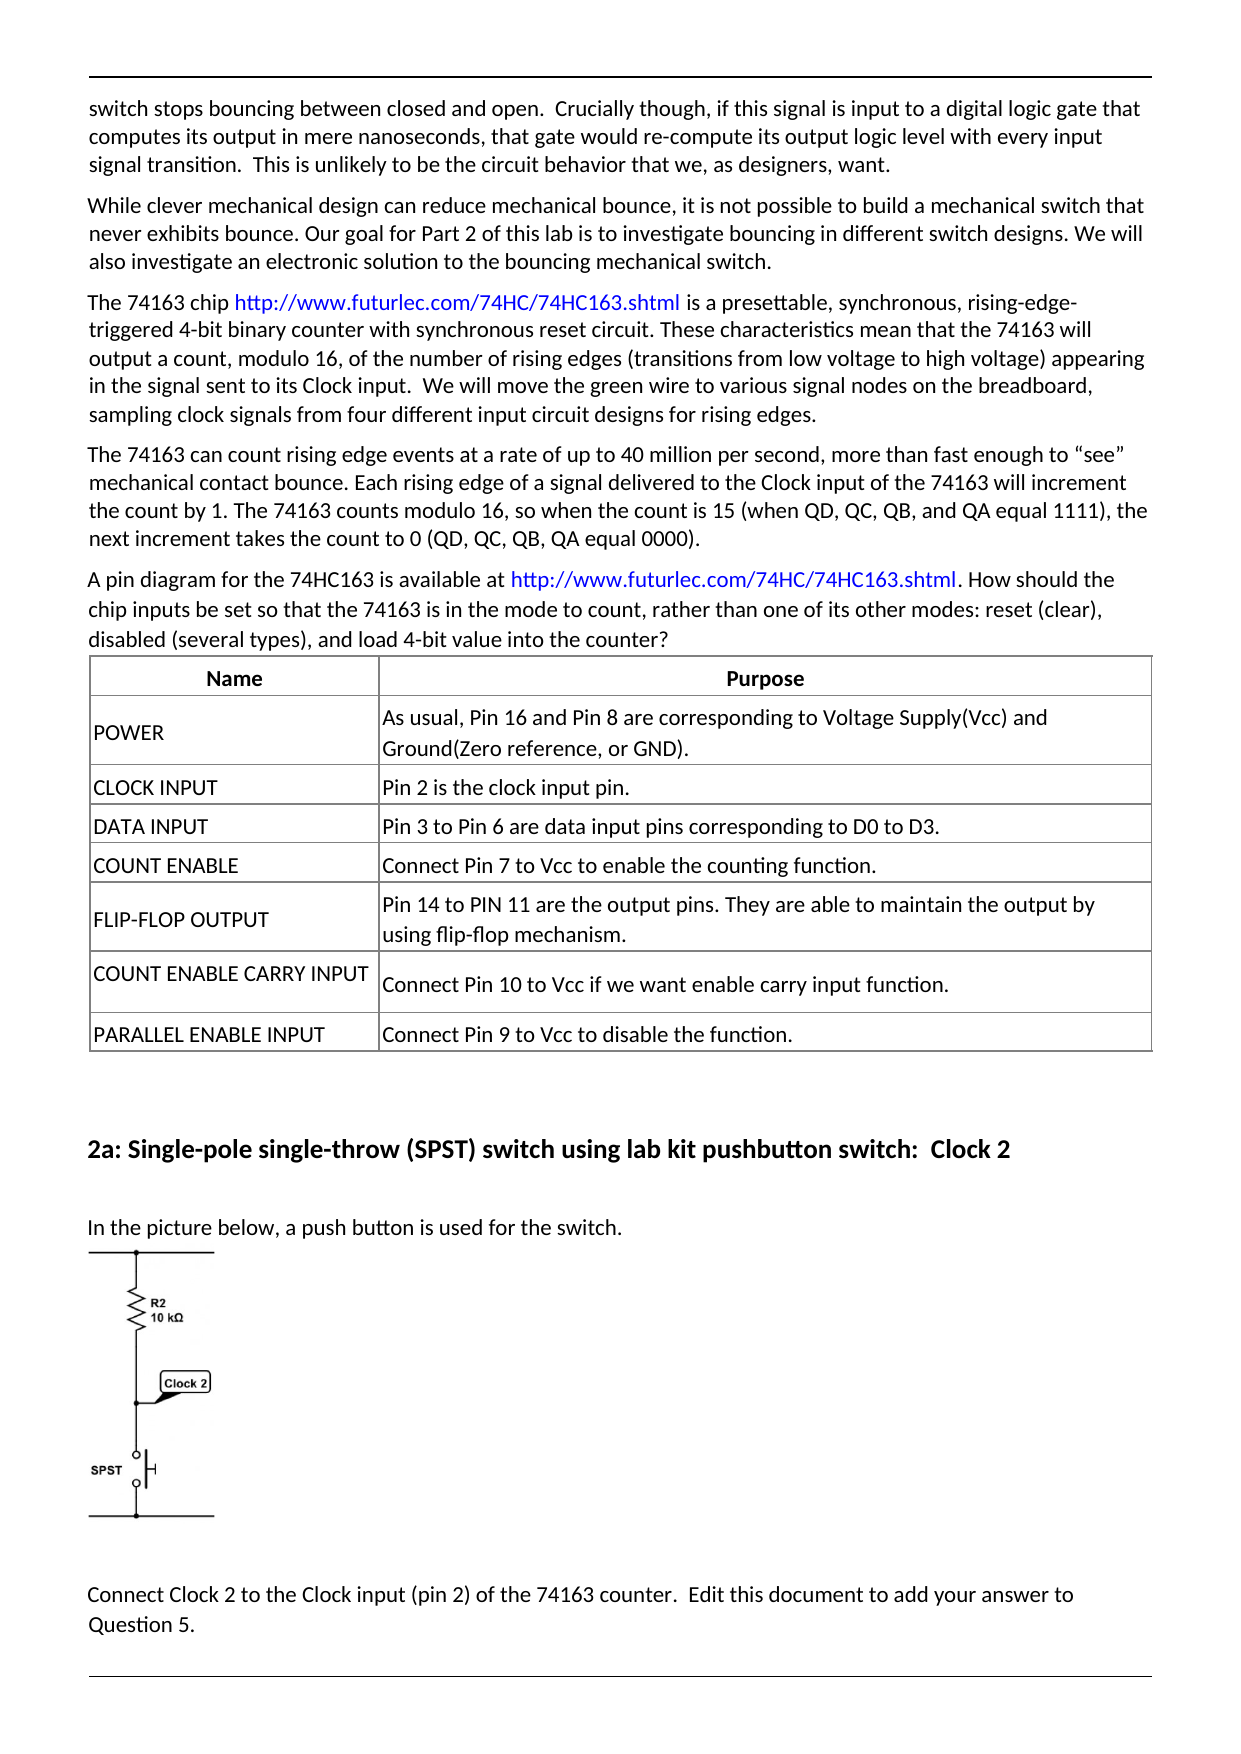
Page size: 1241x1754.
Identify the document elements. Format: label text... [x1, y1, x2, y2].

text Connect Clock 2 to the Clock input (pin 2) of the 74163 counter. Edit this document to add your answer to Question 5. [87, 1580, 1150, 1638]
table_cell Connect Pin 9 to Vcc to disable the function. [380, 1013, 1151, 1050]
table_header Name [91, 657, 378, 694]
table_cell COUNT ENABLE [91, 843, 378, 881]
text A pin diagram for the 74HC163 is available at http://www.futurlec.com/74HC/74HC163.shtml. How should the chip inputs be set so that the 74163 is in the mode to count, rather than one of its other modes: reset (clear), disabled (several types), and load 4-bit value into the counter? [87, 565, 1150, 653]
text While clever mechanical design can reduce mechanical bounce, it is not possible to build a mechanical switch that never exhibits bounce. Our goal for Part 2 of this lab is to investigate bouncing in different switch designs. We will also investigate an electronic solution to the bouncing mechanical switch. [87, 191, 1150, 275]
table_cell FLIP-FLOP OUTPUT [91, 883, 378, 950]
table_cell Pin 3 to Pin 6 are data input pins corresponding to D0 to D3. [380, 805, 1151, 842]
table_cell DATA INPUT [91, 805, 378, 842]
picture [88, 1243, 215, 1524]
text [88, 94, 1151, 178]
table_cell POWER [91, 696, 378, 764]
table_cell CLOCK INPUT [91, 765, 378, 803]
table_cell Pin 14 to PIN 11 are the output pins. They are able to maintain the output by using flip-flop mechanism. [380, 883, 1151, 950]
subtitle 2a: Single-pole single-throw (SPST) switch using lab kit pushbutton switch: Clock 2 [87, 1133, 1151, 1166]
table_header Purpose [380, 657, 1151, 694]
text The 74163 can count rising edge events at a rate of up to 40 million per second, more than fast enough to “see” mechanical contact bounce. Each rising edge of a signal delivered to the Clock input of the 74163 will increment the count by 1. The 74163 counts modulo 16, so when the count is 15 (when QD, QC, QB, and QA equal 1111), the next increment takes the count to 0 (QD, QC, QB, QA equal 0000). [87, 440, 1150, 552]
text In the picture below, a push button is used for the switch. [87, 1213, 1150, 1241]
table_cell PARALLEL ENABLE INPUT [91, 1013, 378, 1050]
table_cell As usual, Pin 16 and Pin 8 are corresponding to Voltage Supply(Vcc) and Ground(Zero reference, or GND). [380, 696, 1151, 764]
table_cell Pin 2 is the clock input pin. [380, 765, 1151, 803]
table_cell Connect Pin 7 to Vcc to enable the counting function. [380, 843, 1151, 881]
table_cell COUNT ENABLE CARRY INPUT [91, 952, 378, 1011]
table_cell Connect Pin 10 to Vcc if we want enable carry input function. [380, 952, 1151, 1011]
text The 74163 chip http://www.futurlec.com/74HC/74HC163.shtml is a presettable, synchronous, rising-edge-triggered 4-bit binary counter with synchronous reset circuit. These characteristics mean that the 74163 will output a count, modulo 16, of the number of rising edges (transitions from low voltage to high voltage) appearing in the signal sent to its Clock input. We will move the green wire to various signal nodes on the breadboard, sampling clock signals from four different input circuit designs for rising edges. [87, 288, 1150, 428]
